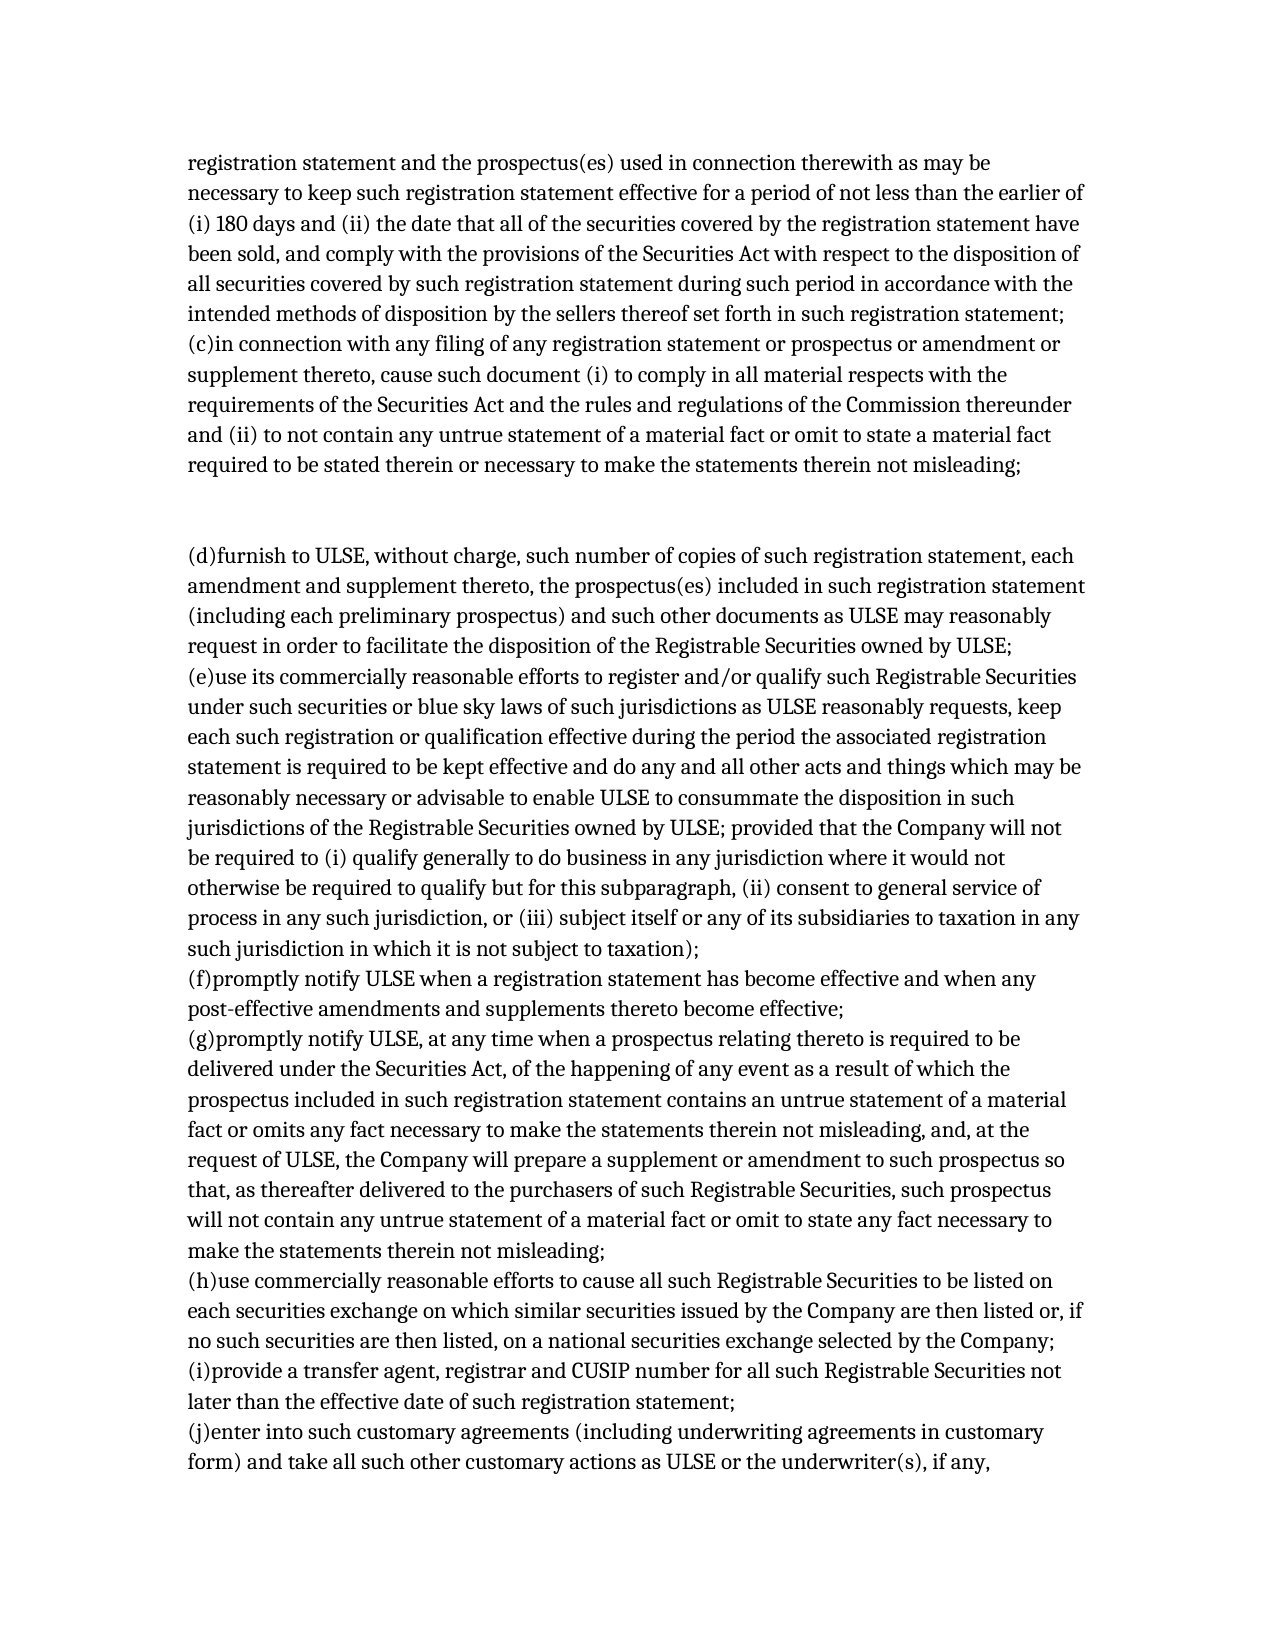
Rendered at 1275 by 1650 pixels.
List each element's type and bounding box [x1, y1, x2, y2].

text [187, 150, 1087, 1475]
